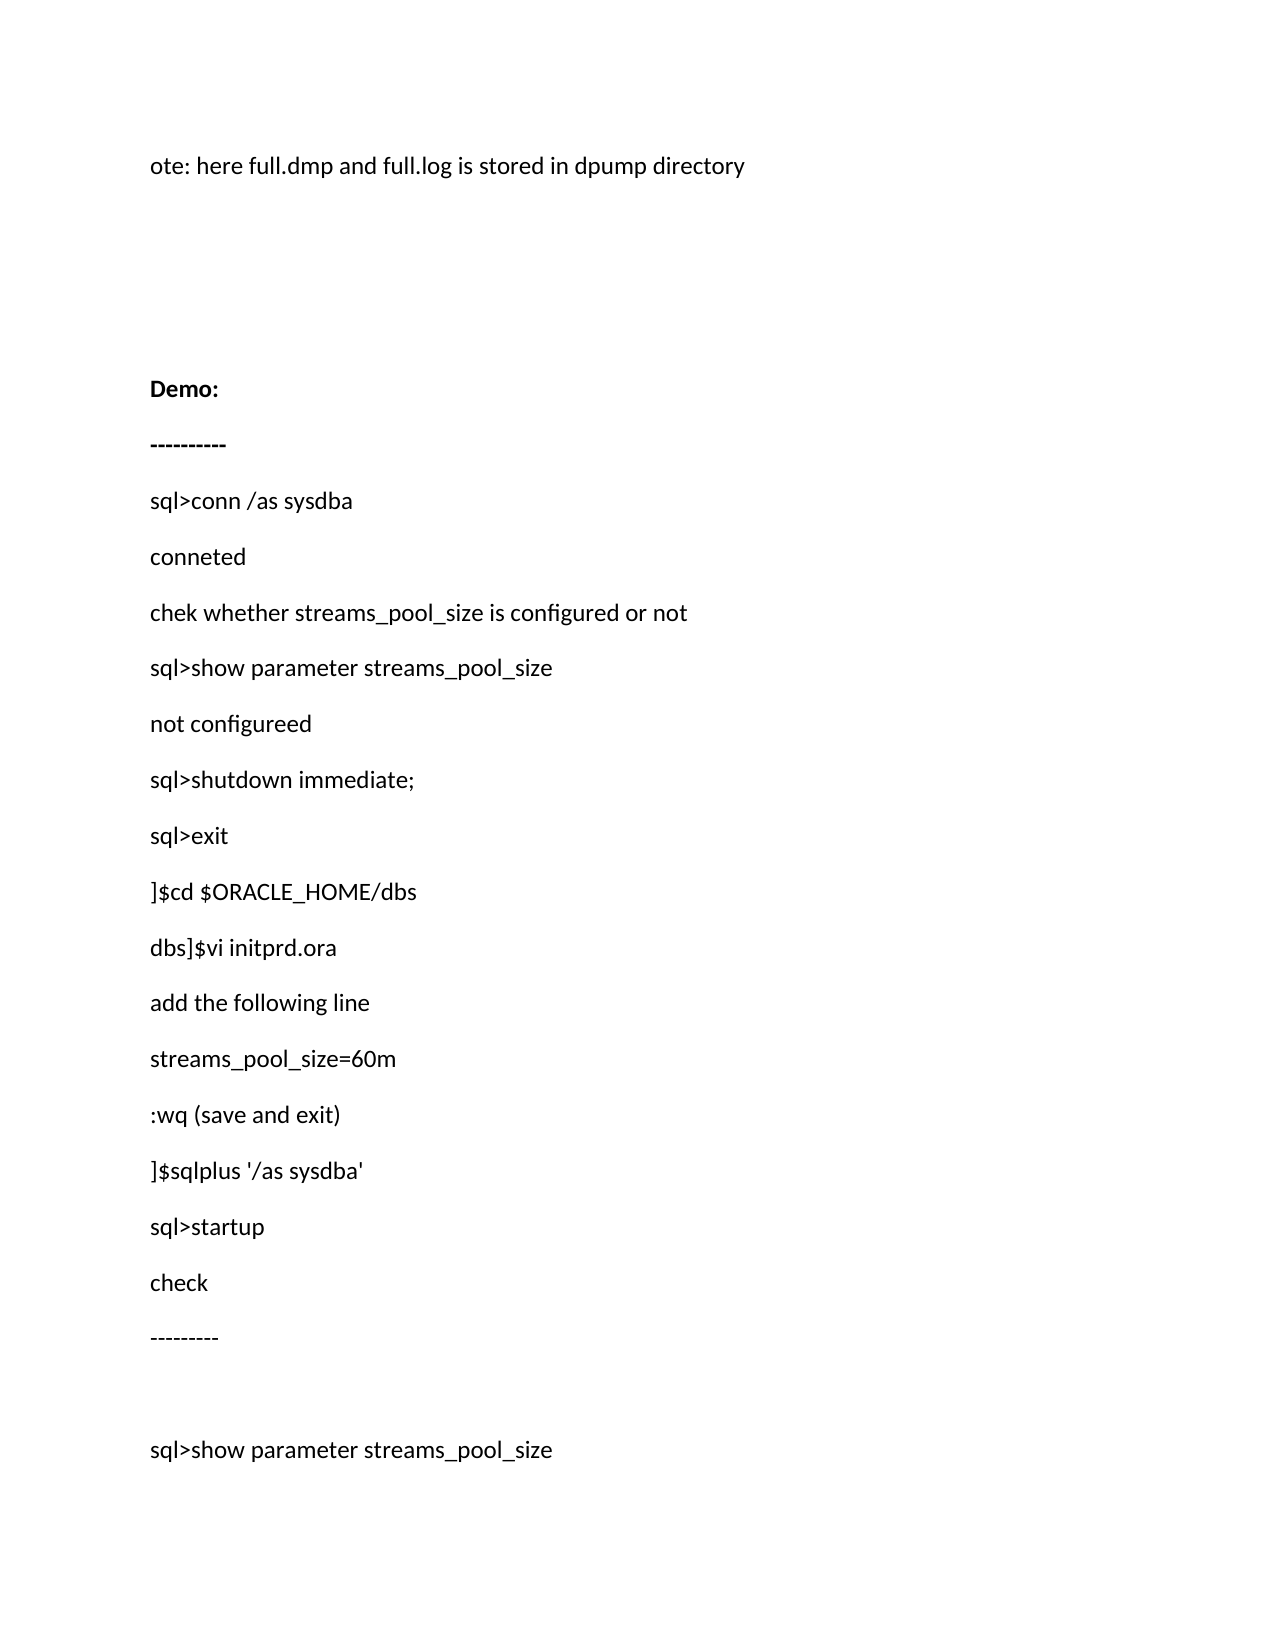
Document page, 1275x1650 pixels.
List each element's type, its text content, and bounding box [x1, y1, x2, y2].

text sql>conn /as sysdba [150, 485, 1125, 516]
text not configureed [150, 708, 1125, 739]
text ]$cd $ORACLE_HOME/dbs [150, 876, 1125, 906]
text --------- [150, 1322, 1125, 1353]
text sql>exit [150, 820, 1125, 851]
text ote: here full.dmp and full.log is stored in dpump directory [150, 150, 1125, 181]
text sql>show parameter streams_pool_size [150, 1434, 1125, 1465]
text Demo: [150, 373, 1125, 404]
text ---------- [150, 429, 1125, 460]
text :wq (save and exit) [150, 1099, 1125, 1130]
text sql>shutdown immediate; [150, 764, 1125, 795]
text sql>startup [150, 1211, 1125, 1241]
text chek whether streams_pool_size is configured or not [150, 597, 1125, 627]
text check [150, 1267, 1125, 1297]
text ]$sqlplus '/as sysdba' [150, 1155, 1125, 1186]
text add the following line [150, 987, 1125, 1018]
text conneted [150, 541, 1125, 571]
text sql>show parameter streams_pool_size [150, 652, 1125, 683]
text dbs]$vi initprd.ora [150, 932, 1125, 962]
text streams_pool_size=60m [150, 1043, 1125, 1074]
